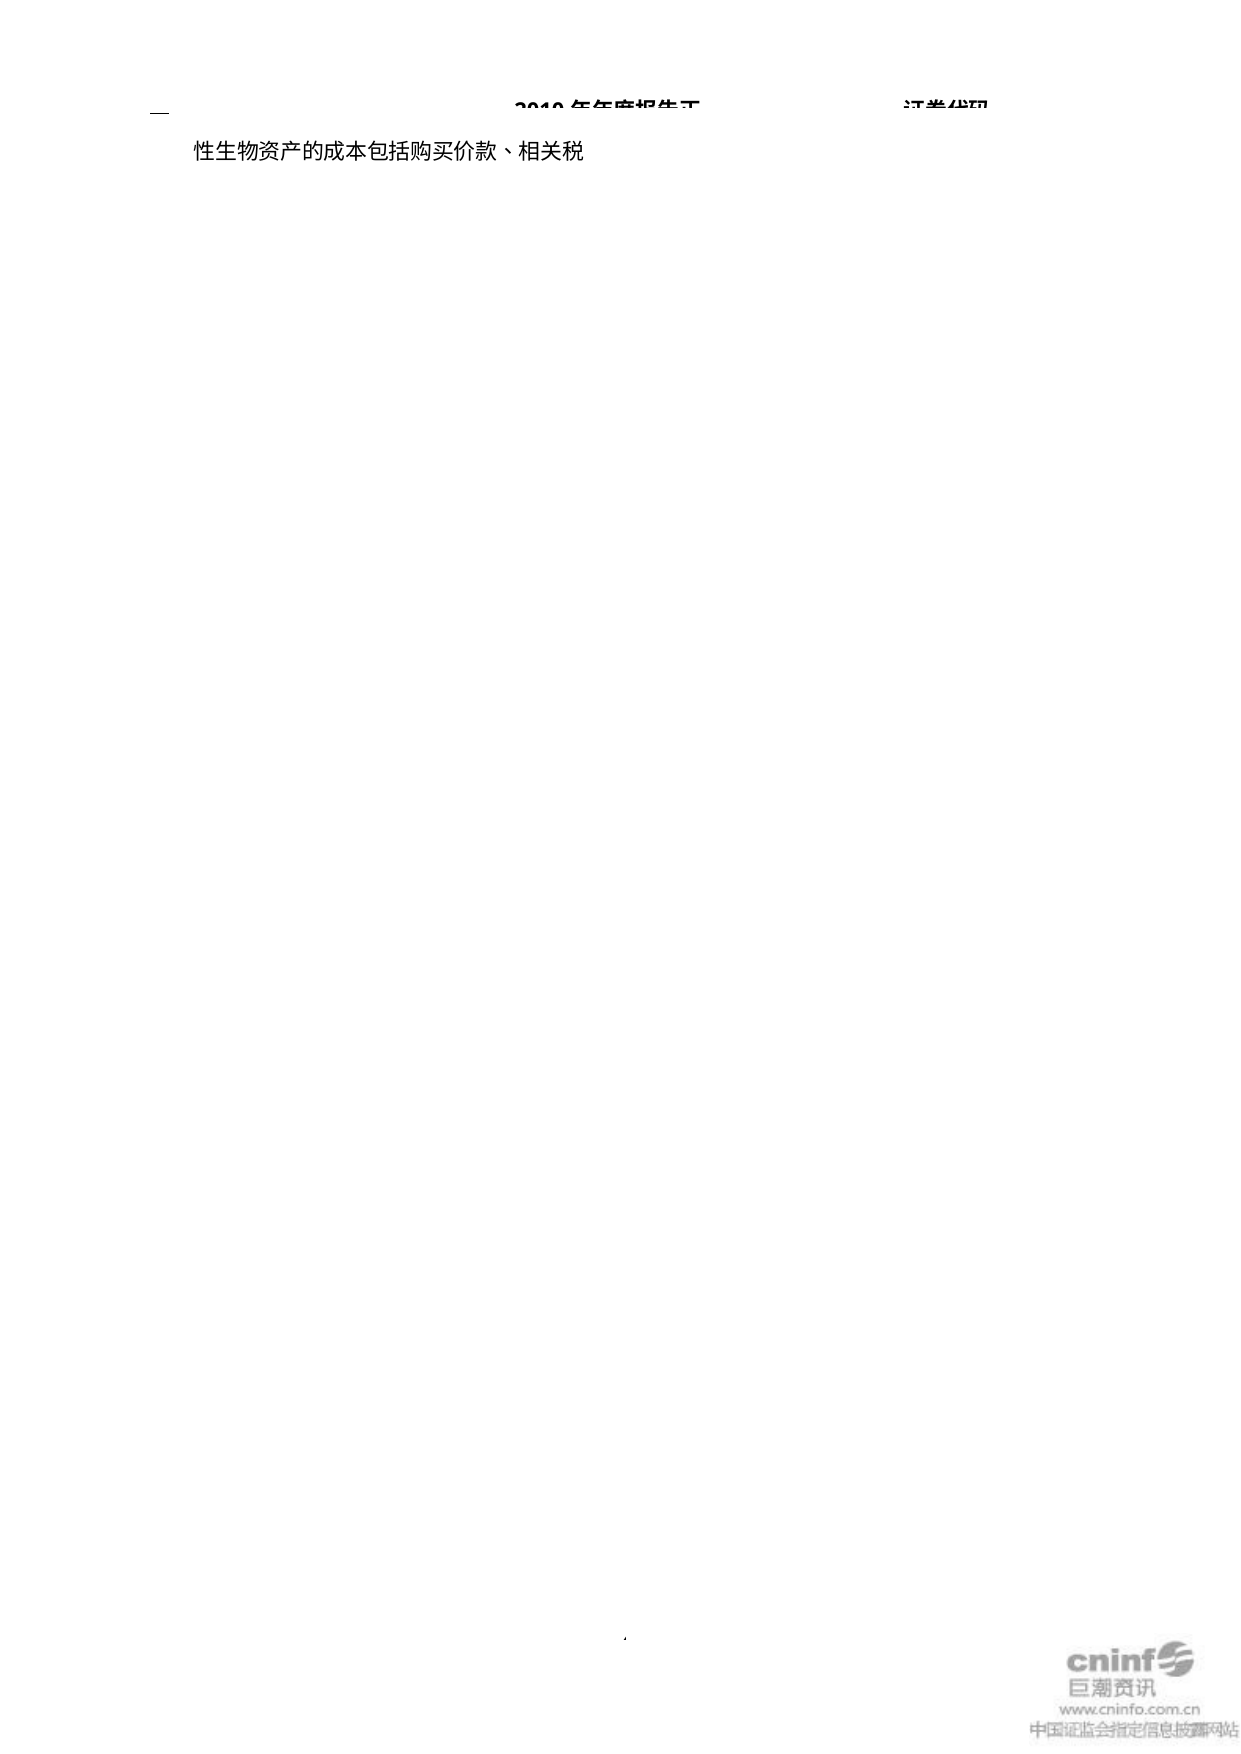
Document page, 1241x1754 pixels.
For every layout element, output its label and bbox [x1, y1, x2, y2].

text [194, 112, 1115, 166]
picture [1029, 1633, 1241, 1754]
